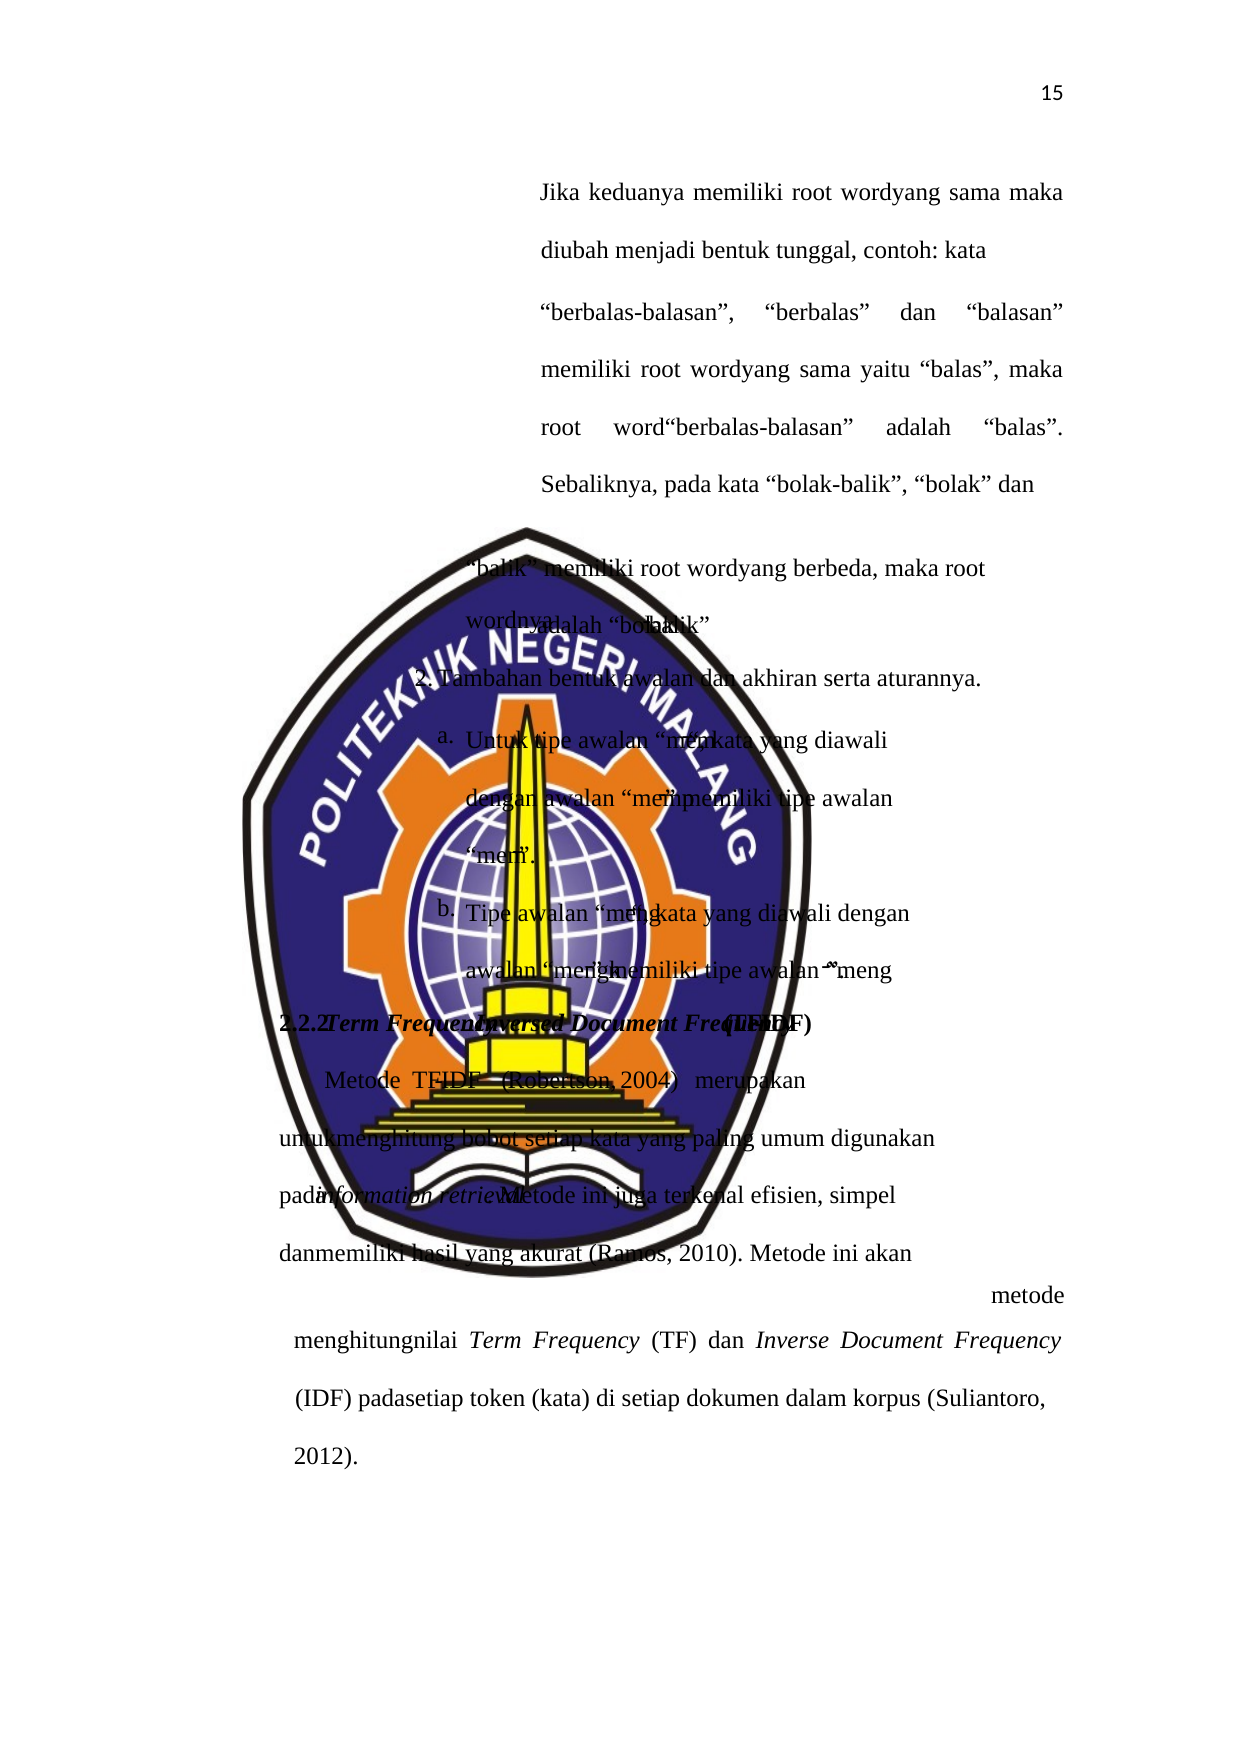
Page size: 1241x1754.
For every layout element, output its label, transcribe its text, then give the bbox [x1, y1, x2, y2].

text Jika keduanya memiliki root wordyang sama maka diubah menjadi bentuk tunggal, contoh: kata [539, 177, 1063, 263]
text “berbalas-balasan”, “berbalas” dan “balasan” memiliki root wordyang sama yaitu “balas”, maka root word“berbalas-balasan” adalah “balas”. Sebaliknya, pada kata “bolak-balik”, “bolak” dan [539, 297, 1063, 498]
picture [242, 527, 812, 1278]
text menghitungnilai Term Frequency (TF) dan Inverse Document Frequency (IDF) padasetiap token (kata) di setiap dokumen dalam korpus (Suliantoro, [294, 1325, 1063, 1412]
text 2012). [294, 1441, 1063, 1469]
